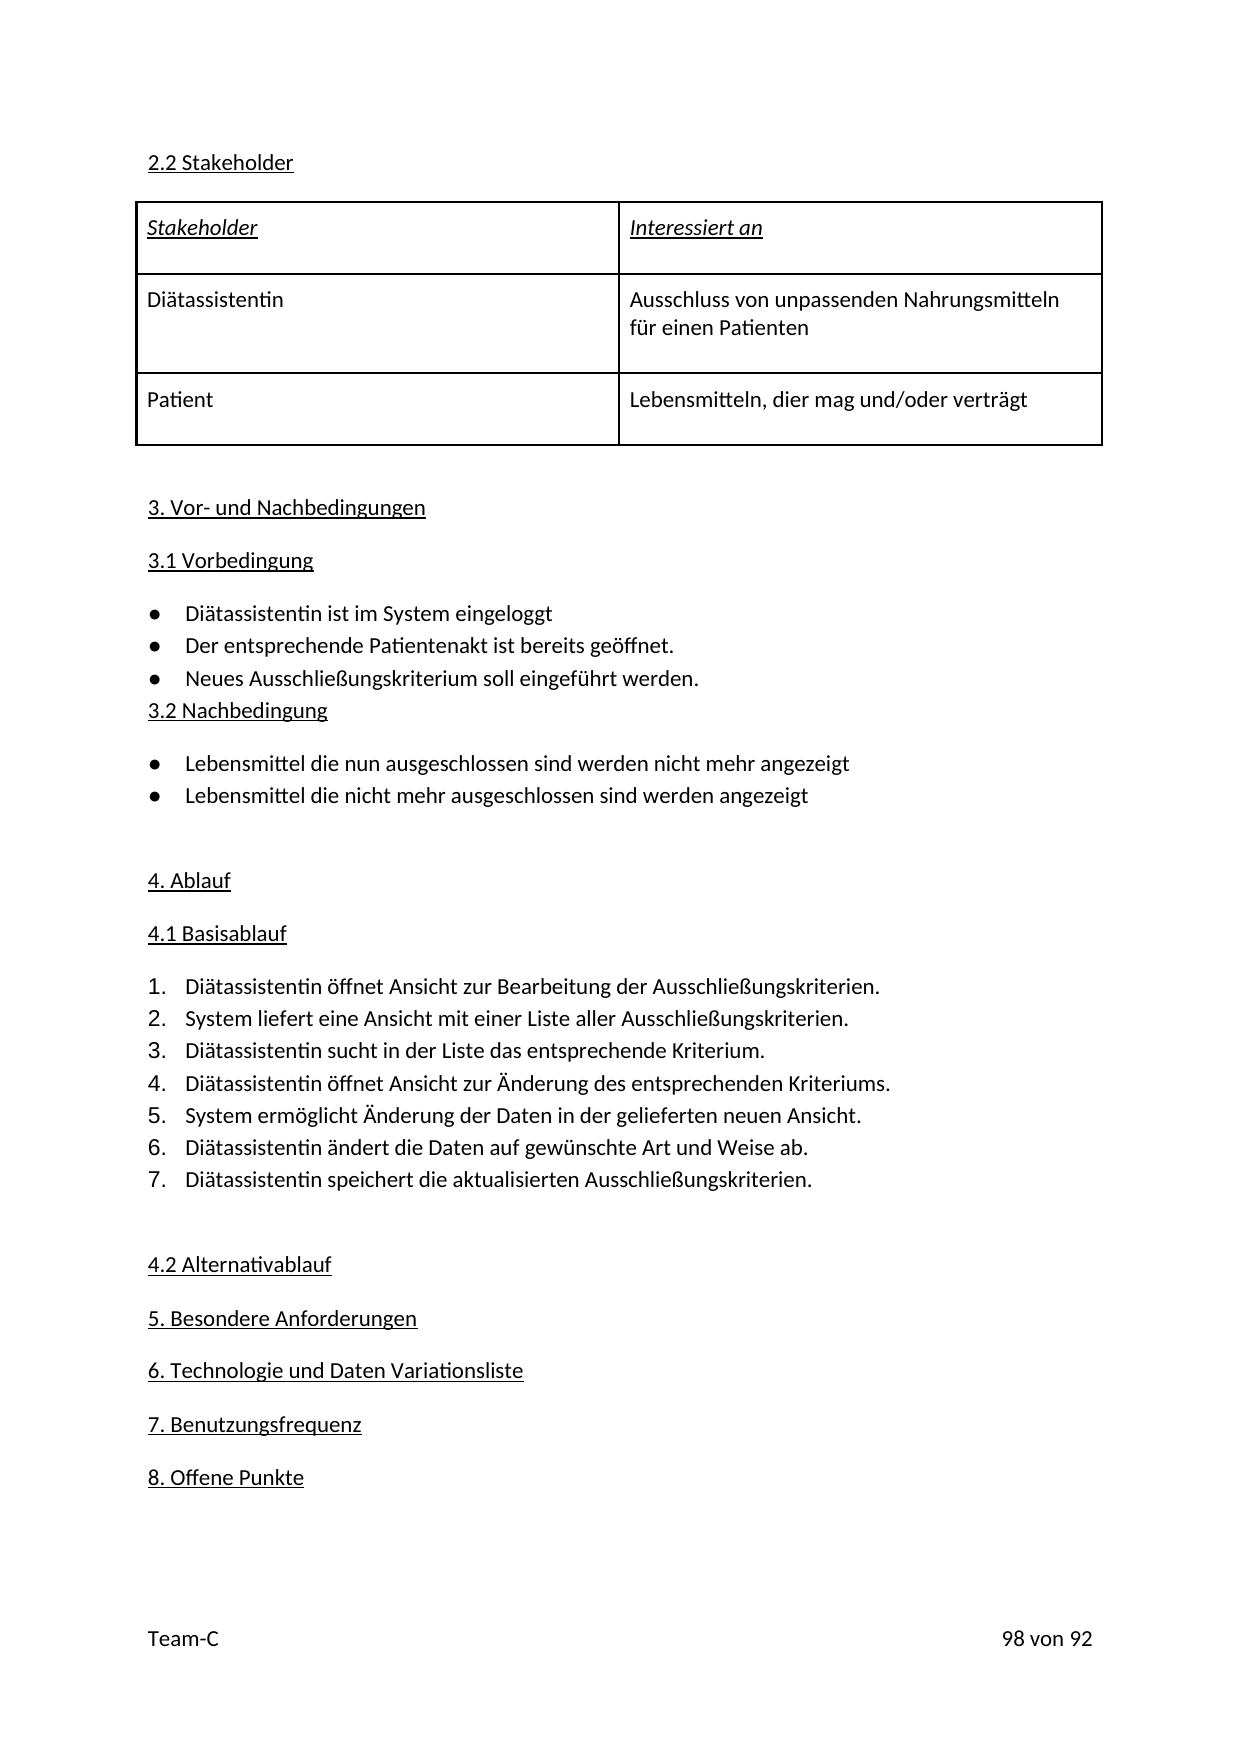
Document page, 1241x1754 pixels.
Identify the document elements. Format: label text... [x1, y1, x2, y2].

text 4.1 Basisablauf [148, 919, 1093, 947]
table_cell Patient [138, 374, 618, 444]
list Neues Ausschließungskriterium soll eingeführt werden. [148, 664, 1093, 692]
list System ermöglicht Änderung der Daten in der gelieferten neuen Ansicht. [148, 1101, 1093, 1129]
table_cell Ausschluss von unpassenden Nahrungsmitteln für einen Patienten [620, 275, 1101, 372]
list Der entsprechende Patientenakt ist bereits geöffnet. [148, 631, 1093, 659]
text 7. Benutzungsfrequenz [148, 1410, 1093, 1438]
text 6. Technologie und Daten Variationsliste [148, 1357, 1093, 1385]
text 3.1 Vorbedingung [148, 546, 1093, 574]
text 4. Ablauf [148, 866, 1093, 894]
list Diätassistentin sucht in der Liste das entsprechende Kriterium. [148, 1037, 1093, 1065]
table_cell Diätassistentin [138, 275, 618, 372]
list Diätassistentin öffnet Ansicht zur Bearbeitung der Ausschließungskriterien. [148, 972, 1093, 1000]
table_header Interessiert an [620, 203, 1101, 272]
text 4.2 Alternativablauf [148, 1251, 1093, 1279]
text 2.2 Stakeholder [148, 148, 1093, 176]
list Diätassistentin öffnet Ansicht zur Änderung des entsprechenden Kriteriums. [148, 1069, 1093, 1097]
text 5. Besondere Anforderungen [148, 1304, 1093, 1332]
list Lebensmittel die nun ausgeschlossen sind werden nicht mehr angezeigt [148, 749, 1093, 777]
list Lebensmittel die nicht mehr ausgeschlossen sind werden angezeigt [148, 781, 1093, 809]
list Diätassistentin ist im System eingeloggt [148, 599, 1093, 627]
list Diätassistentin speichert die aktualisierten Ausschließungskriterien. [148, 1165, 1093, 1193]
text 3.2 Nachbedingung [148, 696, 1093, 724]
table_cell Lebensmitteln, dier mag und/oder verträgt [620, 374, 1101, 444]
text 3. Vor- und Nachbedingungen [148, 493, 1093, 521]
list System liefert eine Ansicht mit einer Liste aller Ausschließungskriterien. [148, 1004, 1093, 1032]
text 8. Offene Punkte [148, 1463, 1093, 1491]
table_header Stakeholder [138, 203, 618, 272]
list Diätassistentin ändert die Daten auf gewünschte Art und Weise ab. [148, 1133, 1093, 1161]
